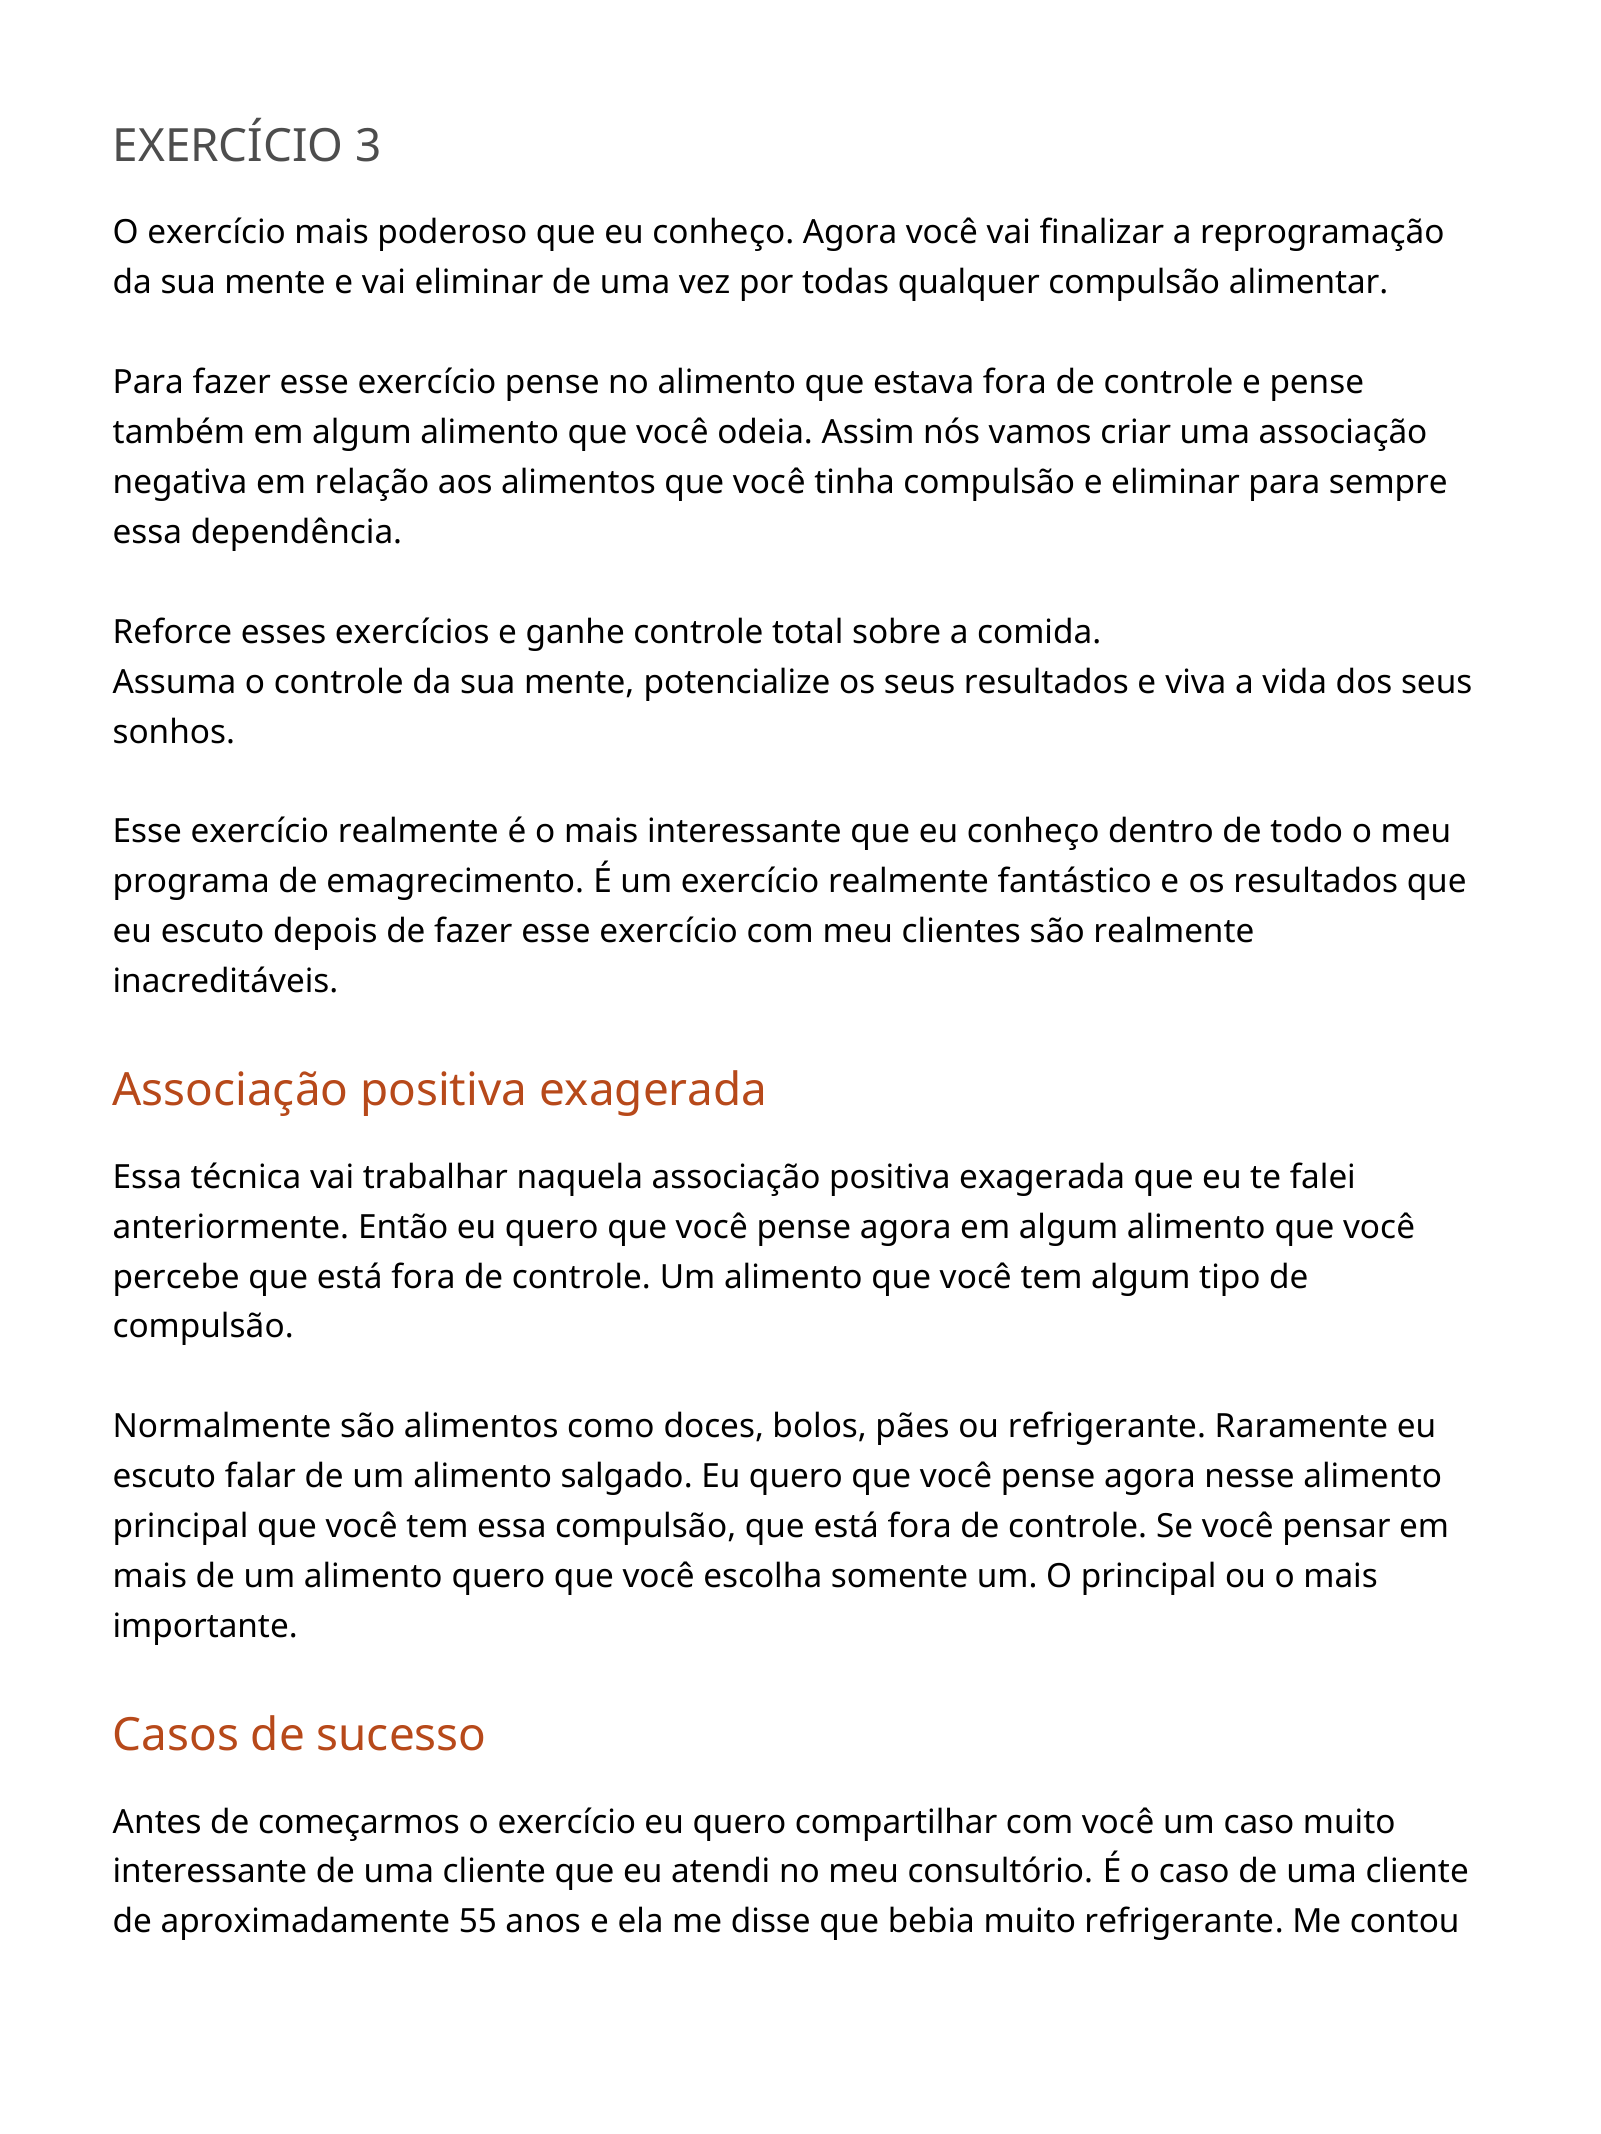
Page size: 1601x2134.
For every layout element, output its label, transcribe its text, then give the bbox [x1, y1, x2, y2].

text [112, 1797, 1488, 1943]
text O exercício mais poderoso que eu conheço. Agora você vai finalizar a reprogramação da sua mente e vai eliminar de uma vez por todas qualquer compulsão alimentar. [112, 208, 1488, 303]
text Para fazer esse exercício pense no alimento que estava fora de controle e pense também em algum alimento que você odeia. Assim nós vamos criar uma associação negativa em relação aos alimentos que você tinha compulsão e eliminar para sempre essa dependência. [112, 358, 1488, 553]
text Essa técnica vai trabalhar naquela associação positiva exagerada que eu te falei anteriormente. Então eu quero que você pense agora em algum alimento que você percebe que está fora de controle. Um alimento que você tem algum tipo de compulsão. [112, 1153, 1488, 1348]
text Normalmente são alimentos como doces, bolos, pães ou refrigerante. Raramente eu escuto falar de um alimento salgado. Eu quero que você pense agora nesse alimento principal que você tem essa compulsão, que está fora de controle. Se você pensar em mais de um alimento quero que você escolha somente um. O principal ou o mais importante. [112, 1402, 1488, 1647]
subtitle Casos de sucesso [112, 1702, 1488, 1764]
text Esse exercício realmente é o mais interessante que eu conheço dentro de todo o meu programa de emagrecimento. É um exercício realmente fantástico e os resultados que eu escuto depois de fazer esse exercício com meu clientes são realmente inacreditáveis. [112, 807, 1488, 1002]
text Reforce esses exercícios e ganhe controle total sobre a comida. Assuma o controle da sua mente, potencialize os seus resultados e viva a vida dos seus sonhos. [112, 608, 1488, 753]
text EXERCÍCIO 3 [112, 112, 1488, 175]
subtitle Associação positiva exagerada [112, 1057, 1488, 1119]
